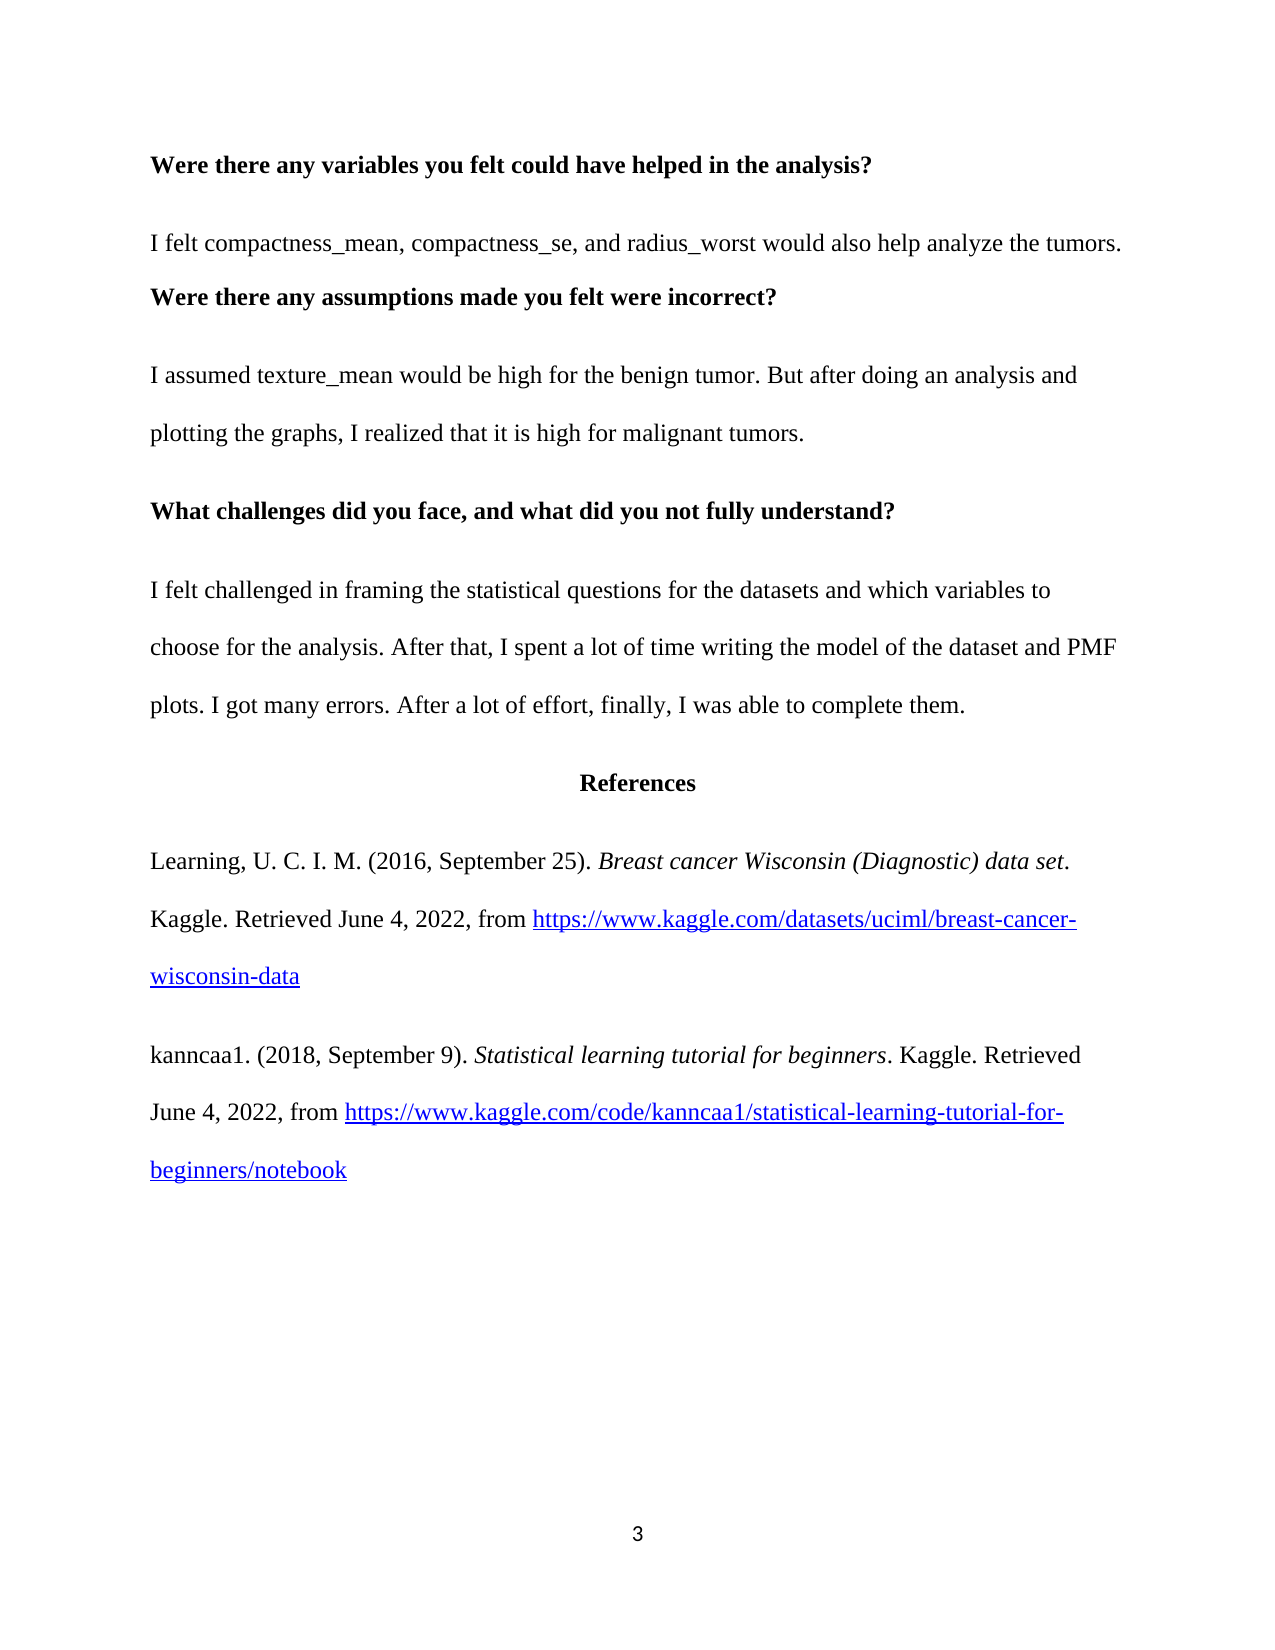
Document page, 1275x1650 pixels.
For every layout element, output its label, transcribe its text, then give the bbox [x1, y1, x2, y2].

text I assumed texture_mean would be high for the benign tumor. But after doing an analysis and plotting the graphs, I realized that it is high for malignant tumors. [150, 361, 1125, 447]
text I felt compactness_mean, compactness_se, and radius_worst would also help analyze the tumors. [150, 228, 1125, 257]
text References [150, 768, 1125, 797]
text I felt challenged in framing the statistical questions for the datasets and which variables to choose for the analysis. After that, I spent a lot of time writing the model of the dataset and PMF plots. I got many errors. After a lot of effort, finally, I was able to complete them. [150, 575, 1125, 718]
text Learning, U. C. I. M. (2016, September 25). Breast cancer Wisconsin (Diagnostic) data set. Kaggle. Retrieved June 4, 2022, from https://www.kaggle.com/datasets/uciml/breast-cancer-wisconsin-data [150, 846, 1125, 990]
text kanncaa1. (2018, September 9). Statistical learning tutorial for beginners. Kaggle. Retrieved June 4, 2022, from https://www.kaggle.com/code/kanncaa1/statistical-learning-tutorial-for-beginners/notebook [150, 1040, 1125, 1183]
text What challenges did you face, and what did you not fully understand? [150, 496, 1125, 525]
text Were there any variables you felt could have helped in the analysis? [150, 150, 1125, 179]
text Were there any assumptions made you felt were incorrect? [150, 282, 1125, 311]
